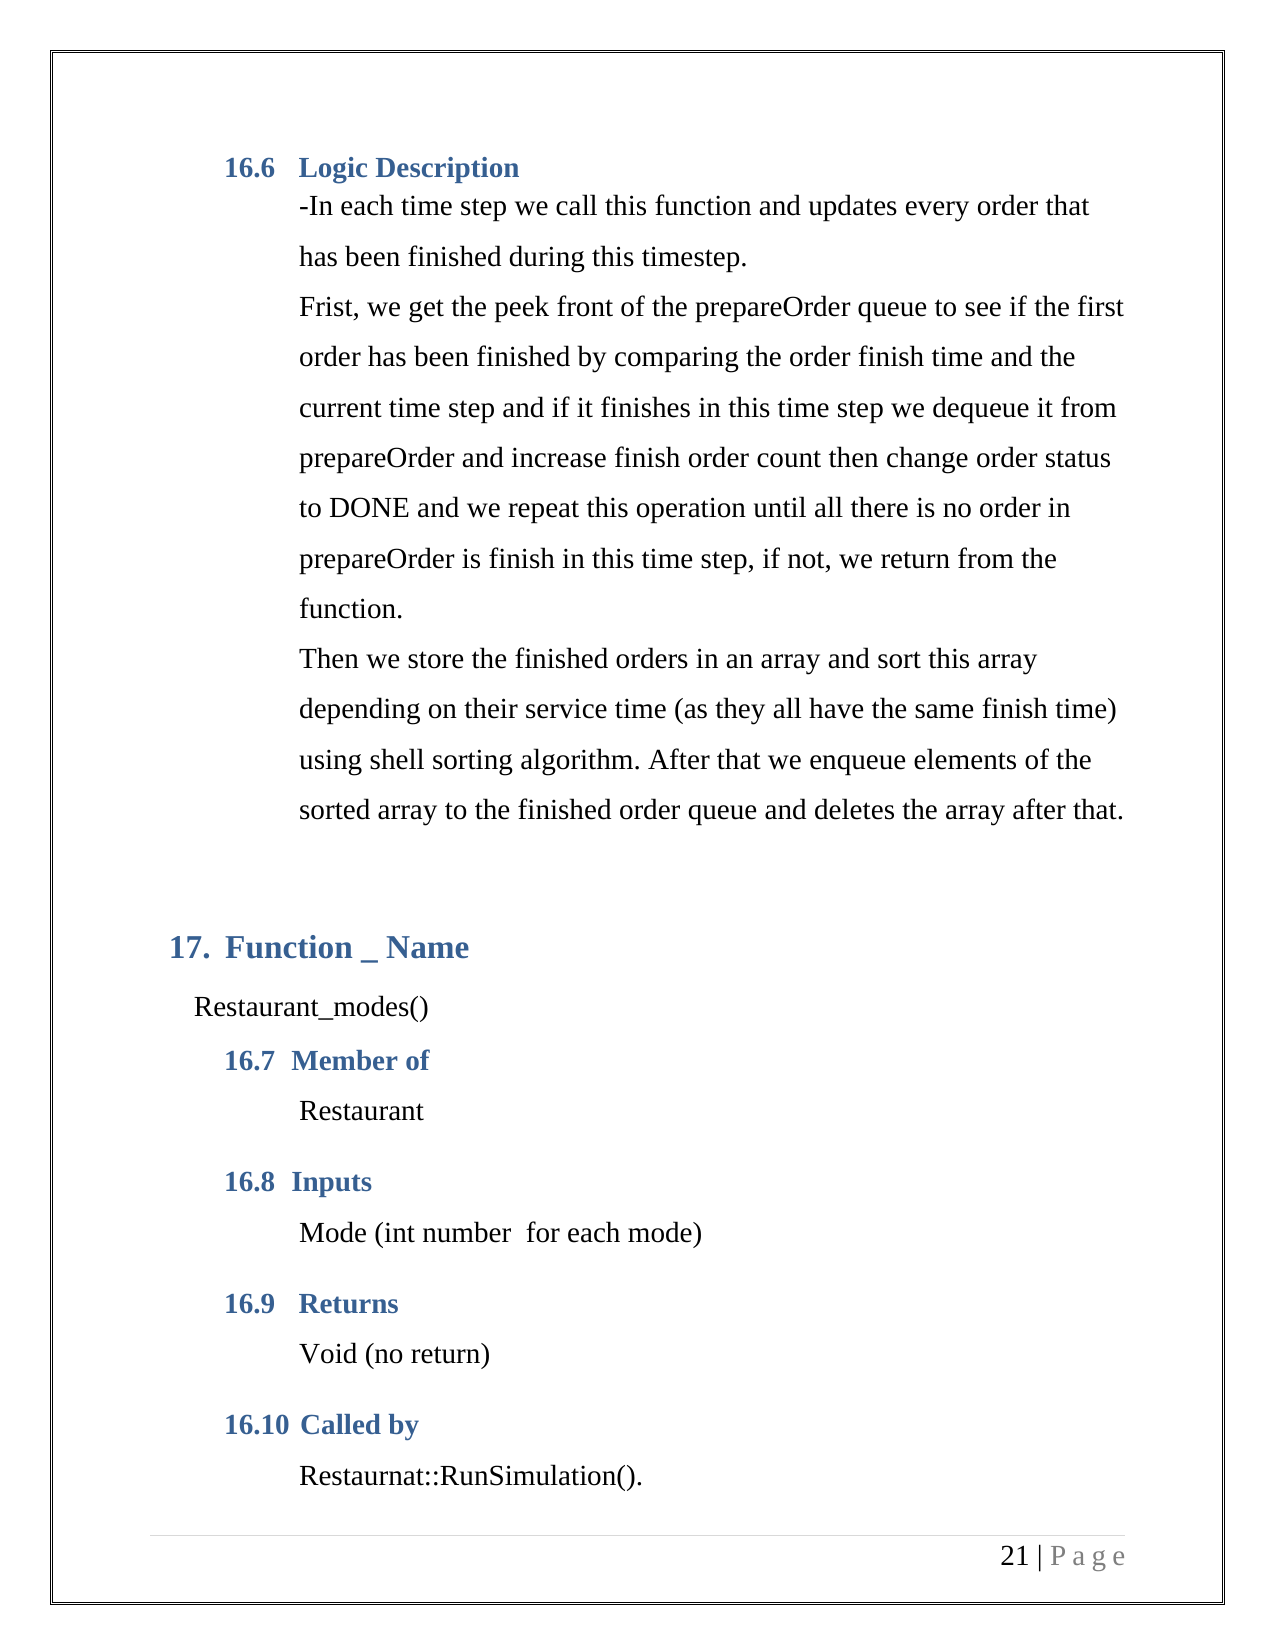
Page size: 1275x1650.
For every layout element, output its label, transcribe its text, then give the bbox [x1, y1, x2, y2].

subtitle Returns [224, 1286, 1125, 1319]
text Void (no return) [299, 1336, 1125, 1370]
subtitle Function _ Name [169, 927, 1125, 965]
subtitle Restaurant_modes() [150, 989, 1125, 1022]
subtitle Called by [224, 1407, 1125, 1441]
text Mode (int number for each mode) [299, 1215, 1125, 1248]
text -In each time step we call this function and updates every order that has been finished during this timestep. Frist, we get the peek front of the prepareOrder queue to see if the first order has been finished by comparing the order finish time and the current time step and if it finishes in this time step we dequeue it from prepareOrder and increase finish order count then change order status to DONE and we repeat this operation until all there is no order in prepareOrder is finish in this time step, if not, we return from the function. Then we store the finished orders in an array and sort this array depending on their service time (as they all have the same finish time) using shell sorting algorithm. After that we enqueue elements of the sorted array to the finished order queue and deletes the array after that. [299, 188, 1125, 826]
text Restaurnat::RunSimulation(). [299, 1458, 1125, 1491]
subtitle Member of [224, 1043, 1125, 1077]
subtitle Inputs [224, 1164, 1125, 1198]
subtitle Logic Description [224, 150, 1125, 183]
text Restaurant [299, 1093, 1125, 1127]
